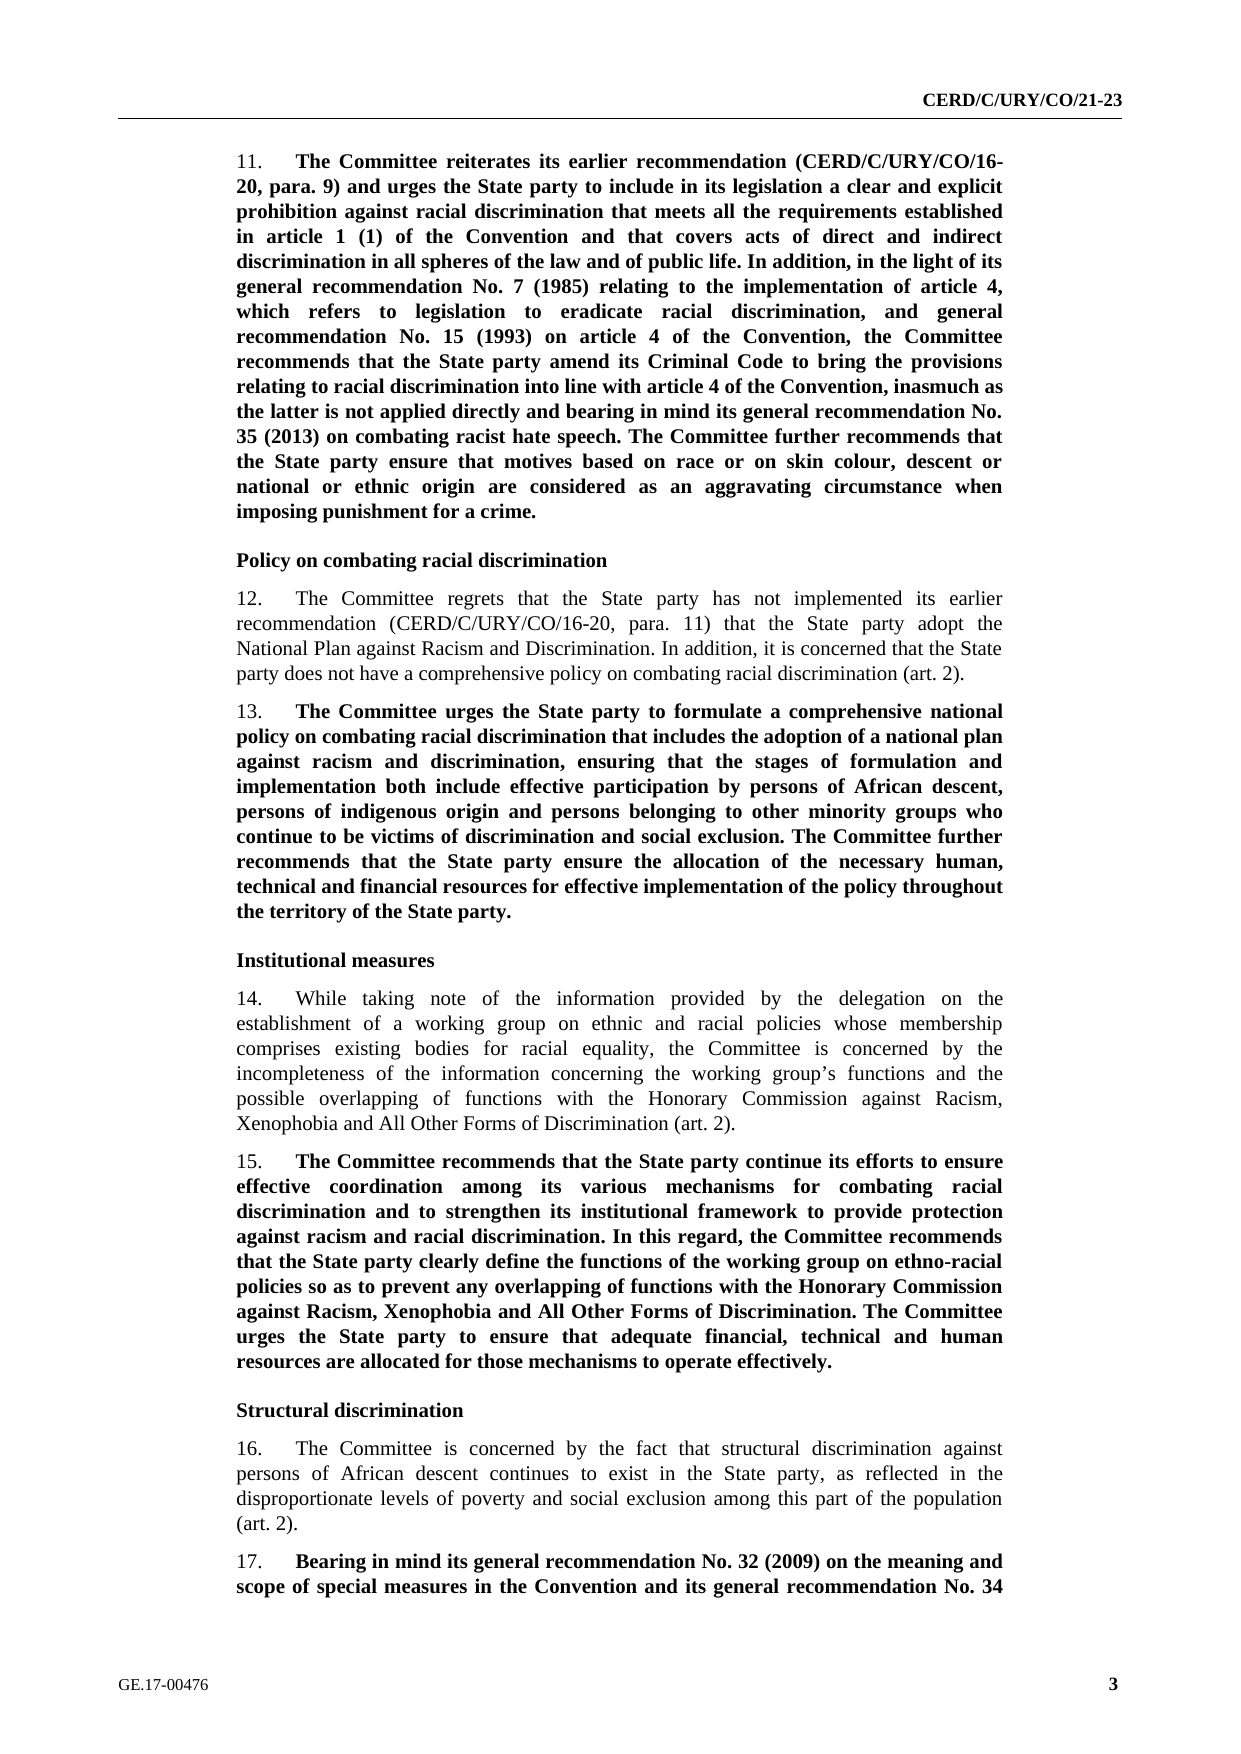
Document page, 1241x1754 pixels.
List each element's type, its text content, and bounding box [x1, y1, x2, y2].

text Policy on combating racial discrimination [118, 548, 1004, 573]
text 14. While taking note of the information provided by the delegation on the establishment of a working group on ethnic and racial policies whose membership comprises existing bodies for racial equality, the Committee is concerned by the incompleteness of the information concerning the working group’s functions and the possible overlapping of functions with the Honorary Commission against Racism, Xenophobia and All Other Forms of Discrimination (art. 2). [236, 985, 1004, 1135]
text 15. The Committee recommends that the State party continue its efforts to ensure effective coordination among its various mechanisms for combating racial discrimination and to strengthen its institutional framework to provide protection against racism and racial discrimination. In this regard, the Committee recommends that the State party clearly define the functions of the working group on ethno-racial policies so as to prevent any overlapping of functions with the Honorary Commission against Racism, Xenophobia and All Other Forms of Discrimination. The Committee urges the State party to ensure that adequate financial, technical and human resources are allocated for those mechanisms to operate effectively. [236, 1148, 1004, 1373]
text 12. The Committee regrets that the State party has not implemented its earlier recommendation (CERD/C/URY/CO/16-20, para. 11) that the State party adopt the National Plan against Racism and Discrimination. In addition, it is concerned that the State party does not have a comprehensive policy on combating racial discrimination (art. 2). [236, 585, 1004, 685]
text 13. The Committee urges the State party to formulate a comprehensive national policy on combating racial discrimination that includes the adoption of a national plan against racism and discrimination, ensuring that the stages of formulation and implementation both include effective participation by persons of African descent, persons of indigenous origin and persons belonging to other minority groups who continue to be victims of discrimination and social exclusion. The Committee further recommends that the State party ensure the allocation of the necessary human, technical and financial resources for effective implementation of the policy throughout the territory of the State party. [236, 698, 1004, 923]
text Institutional measures [118, 948, 1004, 973]
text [236, 1548, 1004, 1598]
text 16. The Committee is concerned by the fact that structural discrimination against persons of African descent continues to exist in the State party, as reflected in the disproportionate levels of poverty and social exclusion among this part of the population (art. 2). [236, 1435, 1004, 1535]
text 11. The Committee reiterates its earlier recommendation (CERD/C/URY/CO/16-20, para. 9) and urges the State party to include in its legislation a clear and explicit prohibition against racial discrimination that meets all the requirements established in article 1 (1) of the Convention and that covers acts of direct and indirect discrimination in all spheres of the law and of public life. In addition, in the light of its general recommendation No. 7 (1985) relating to the implementation of article 4, which refers to legislation to eradicate racial discrimination, and general recommendation No. 15 (1993) on article 4 of the Convention, the Committee recommends that the State party amend its Criminal Code to bring the provisions relating to racial discrimination into line with article 4 of the Convention, inasmuch as the latter is not applied directly and bearing in mind its general recommendation No. 35 (2013) on combating racist hate speech. The Committee further recommends that the State party ensure that motives based on race or on skin colour, descent or national or ethnic origin are considered as an aggravating circumstance when imposing punishment for a crime. [236, 148, 1004, 523]
text Structural discrimination [118, 1398, 1004, 1423]
